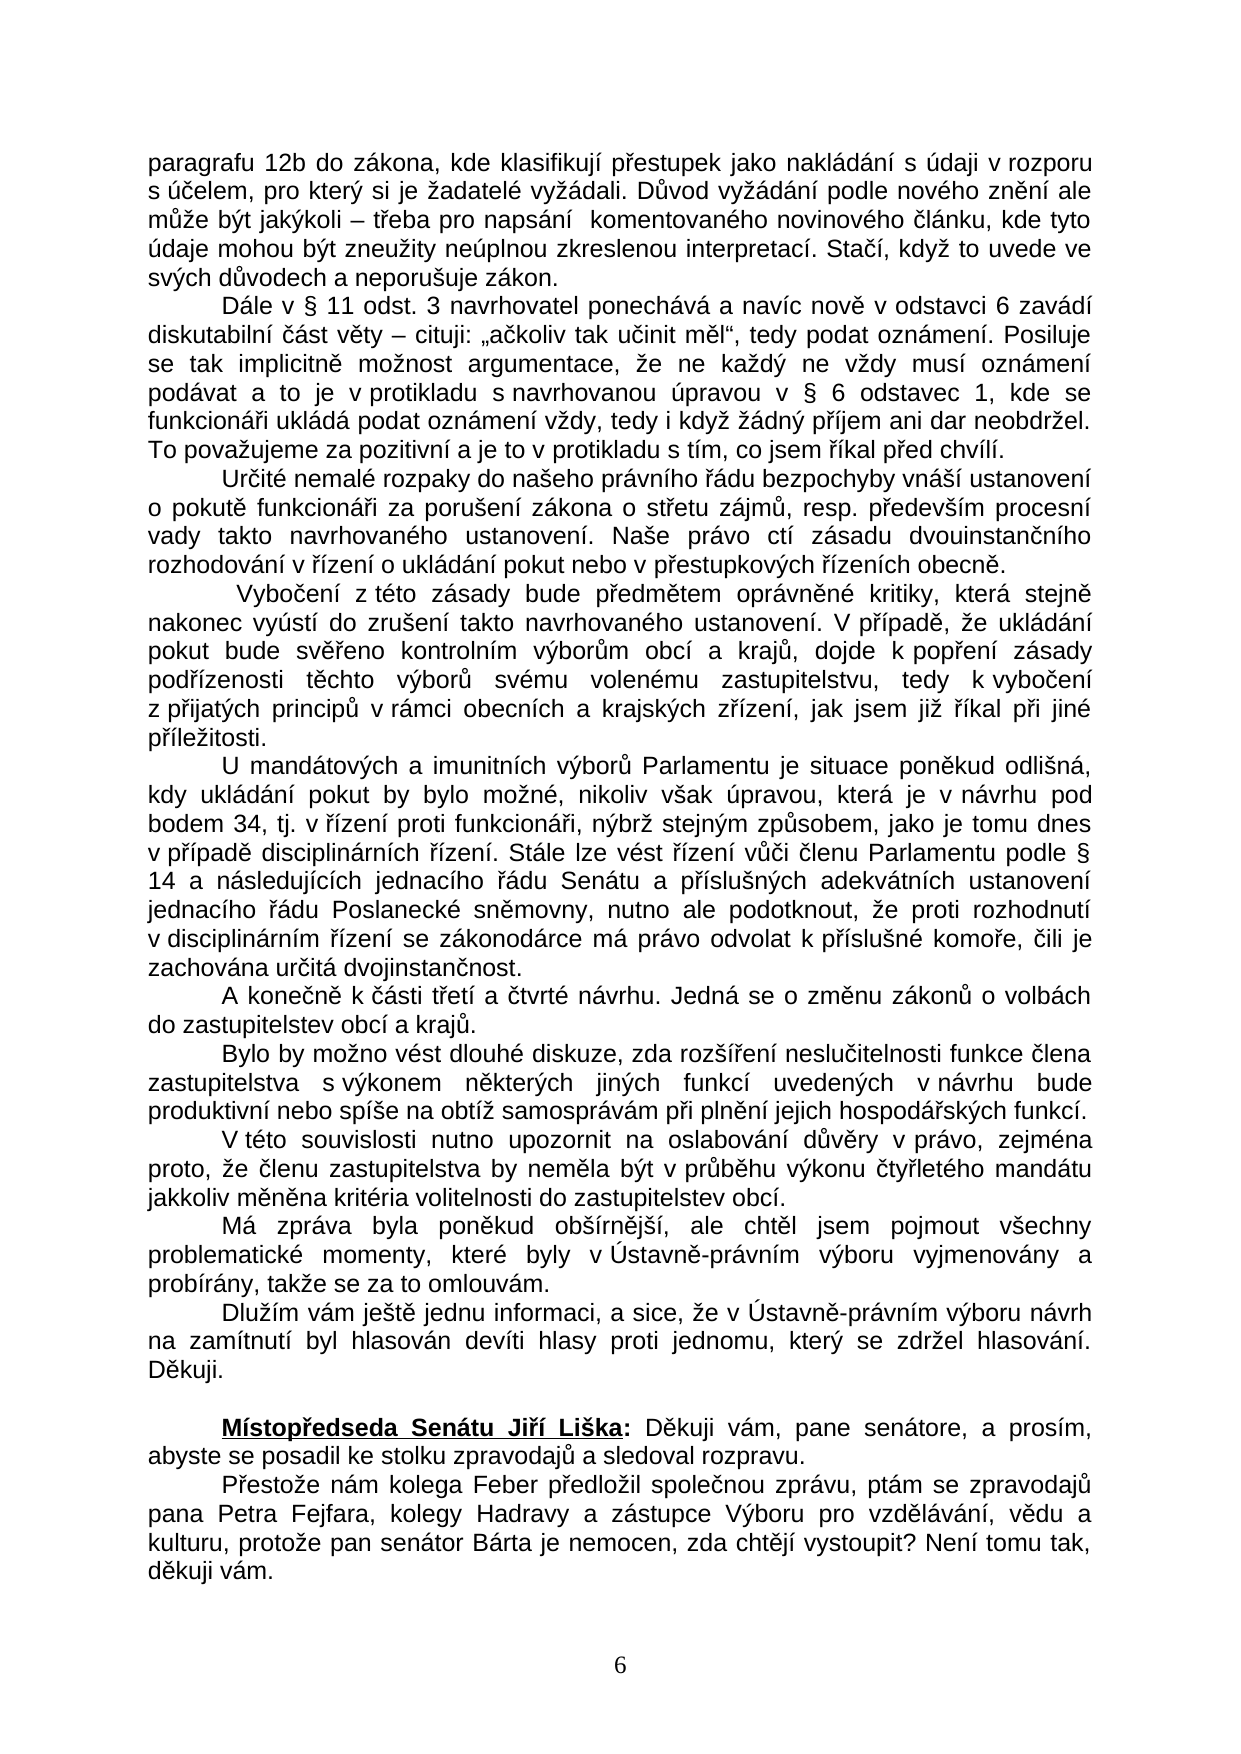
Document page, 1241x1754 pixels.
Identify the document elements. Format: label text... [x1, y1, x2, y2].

text A konečně k části třetí a čtvrté návrhu. Jedná se o změnu zákonů o volbách do zastupitelstev obcí a krajů. [148, 981, 1093, 1039]
text Vybočení z této zásady bude předmětem oprávněné kritiky, která stejně nakonec vyústí do zrušení takto navrhovaného ustanovení. V případě, že ukládání pokut bude svěřeno kontrolním výborům obcí a krajů, dojde k popření zásady podřízenosti těchto výborů svému volenému zastupitelstvu, tedy k vybočení z přijatých principů v rámci obecních a krajských zřízení, jak jsem již říkal při jiné příležitosti. [148, 579, 1093, 751]
text Má zpráva byla poněkud obšírnější, ale chtěl jsem pojmout všechny problematické momenty, které byly v Ústavně-právním výboru vyjmenovány a probírány, takže se za to omlouvám. [148, 1211, 1093, 1298]
text Určité nemalé rozpaky do našeho právního řádu bezpochyby vnáší ustanovení o pokutě funkcionáři za porušení zákona o střetu zájmů, resp. především procesní vady takto navrhovaného ustanovení. Naše právo ctí zásadu dvouinstančního rozhodování v řízení o ukládání pokut nebo v přestupkových řízeních obecně. [148, 464, 1093, 579]
text Místopředseda Senátu Jiří Liška: Děkuji vám, pane senátore, a prosím, abyste se posadil ke stolku zpravodajů a sledoval rozpravu. [148, 1413, 1093, 1470]
text U mandátových a imunitních výborů Parlamentu je situace poněkud odlišná, kdy ukládání pokut by bylo možné, nikoliv však úpravou, která je v návrhu pod bodem 34, tj. v řízení proti funkcionáři, nýbrž stejným způsobem, jako je tomu dnes v případě disciplinárních řízení. Stále lze vést řízení vůči členu Parlamentu podle § 14 a následujících jednacího řádu Senátu a příslušných adekvátních ustanovení jednacího řádu Poslanecké sněmovny, nutno ale podotknout, že proti rozhodnutí v disciplinárním řízení se zákonodárce má právo odvolat k příslušné komoře, čili je zachována určitá dvojinstančnost. [148, 751, 1093, 981]
text Bylo by možno vést dlouhé diskuze, zda rozšíření neslučitelnosti funkce člena zastupitelstva s výkonem některých jiných funkcí uvedených v návrhu bude produktivní nebo spíše na obtíž samosprávám při plnění jejich hospodářských funkcí. [148, 1039, 1093, 1125]
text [148, 148, 1093, 291]
text Přestože nám kolega Feber předložil společnou zprávu, ptám se zpravodajů pana Petra Fejfara, kolegy Hadravy a zástupce Výboru pro vzdělávání, vědu a kulturu, protože pan senátor Bárta je nemocen, zda chtějí vystoupit? Není tomu tak, děkuji vám. [148, 1470, 1093, 1585]
text Dále v § 11 odst. 3 navrhovatel ponechává a navíc nově v odstavci 6 zavádí diskutabilní část věty – cituji: „ačkoliv tak učinit měl“, tedy podat oznámení. Posiluje se tak implicitně možnost argumentace, že ne každý ne vždy musí oznámení podávat a to je v protikladu s navrhovanou úpravou v § 6 odstavec 1, kde se funkcionáři ukládá podat oznámení vždy, tedy i když žádný příjem ani dar neobdržel. To považujeme za pozitivní a je to v protikladu s tím, co jsem říkal před chvílí. [148, 291, 1093, 464]
text Dlužím vám ještě jednu informaci, a sice, že v Ústavně-právním výboru návrh na zamítnutí byl hlasován devíti hlasy proti jednomu, který se zdržel hlasování. Děkuji. [148, 1298, 1093, 1384]
text V této souvislosti nutno upozornit na oslabování důvěry v právo, zejména proto, že členu zastupitelstva by neměla být v průběhu výkonu čtyřletého mandátu jakkoliv měněna kritéria volitelnosti do zastupitelstev obcí. [148, 1125, 1093, 1211]
